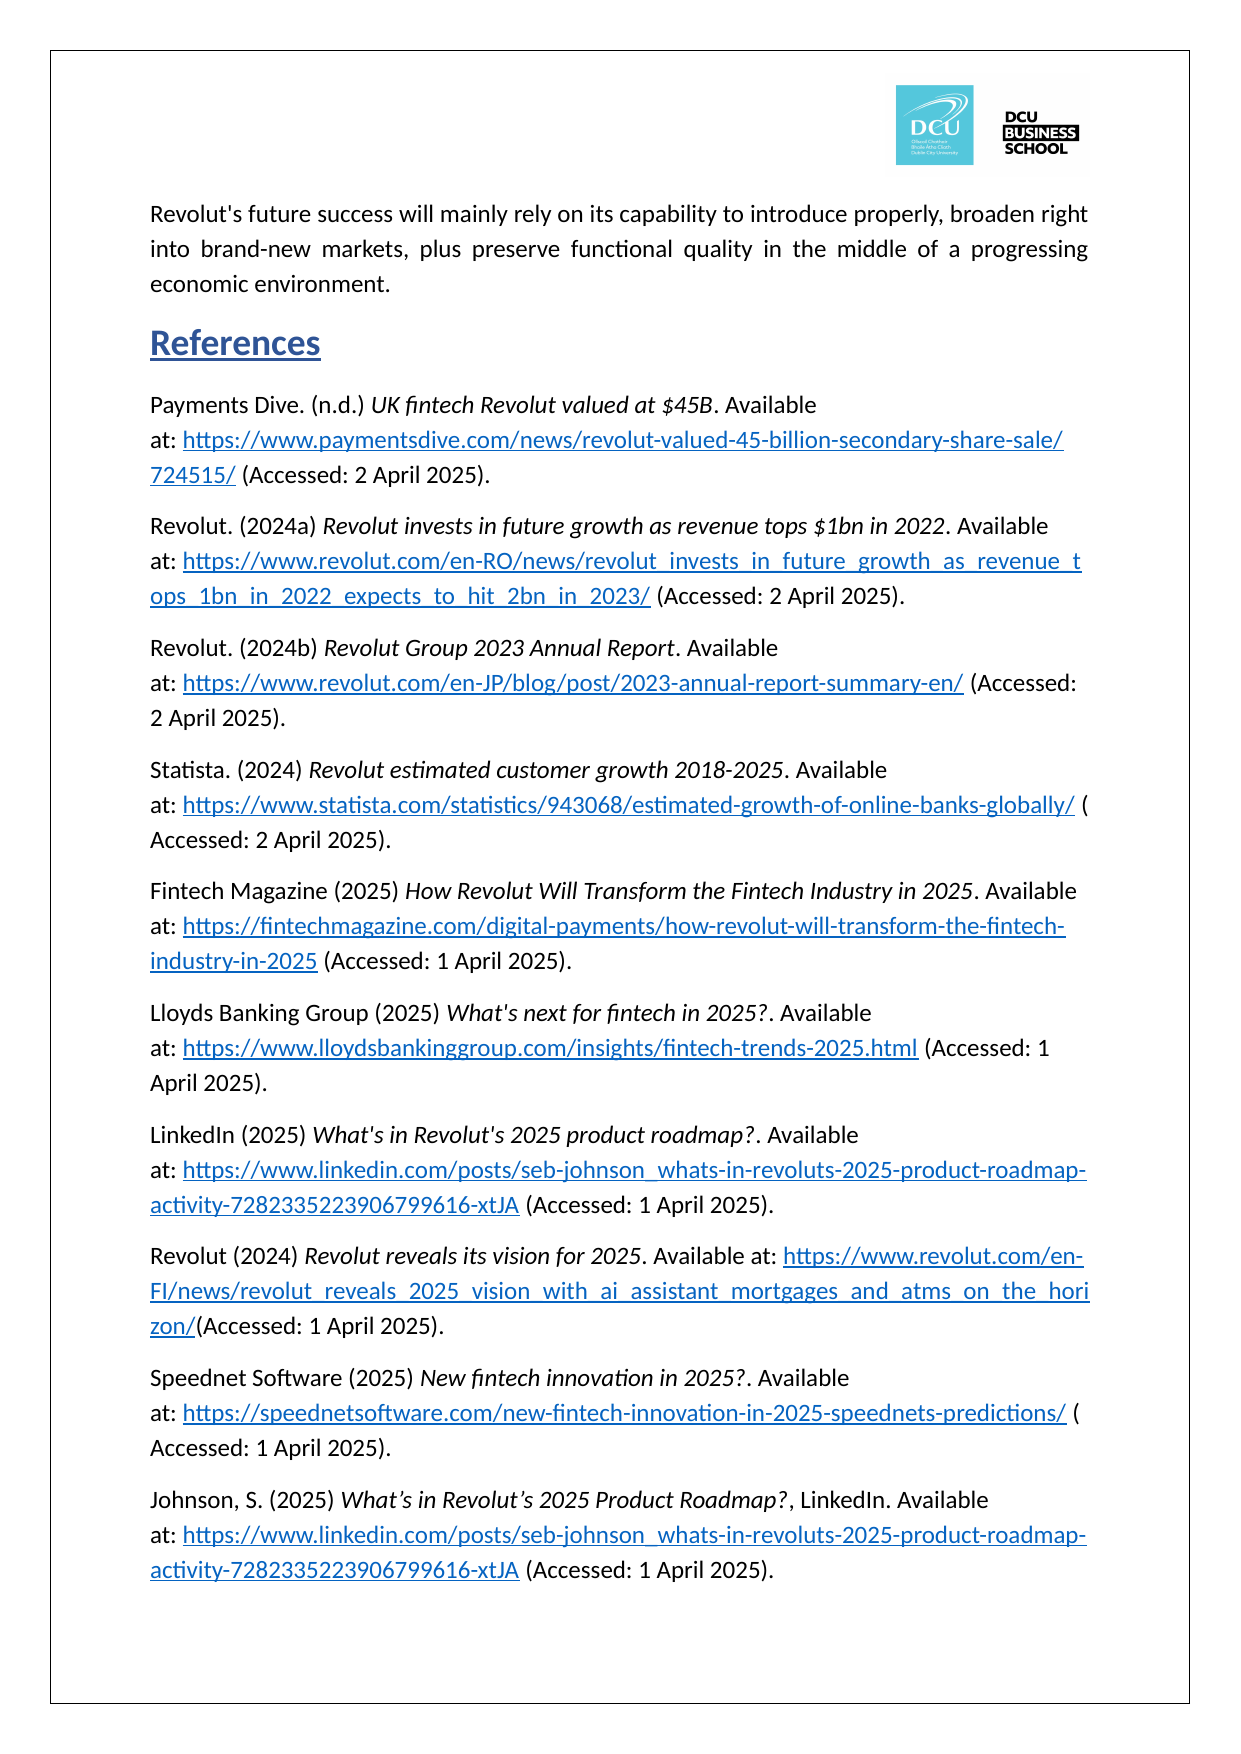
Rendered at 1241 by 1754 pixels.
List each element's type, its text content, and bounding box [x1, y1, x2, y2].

text Revolut. (2024a) Revolut invests in future growth as revenue tops $1bn in 2022. Available at: https://www.revolut.com/en-RO/news/revolut_invests_in_future_growth_as_revenue_tops_1bn_in_2022_expects_to_hit_2bn_in_2023/ (Accessed: 2 April 2025). [150, 510, 1090, 611]
text Revolut (2024) Revolut reveals its vision for 2025. Available at: https://www.revolut.com/en-FI/news/revolut_reveals_2025_vision_with_ai_assistant_mortgages_and_atms_on_the_horizon/(Accessed: 1 April 2025). [150, 1240, 1090, 1301]
text Johnson, S. (2025) What’s in Revolut’s 2025 Product Roadmap?, LinkedIn. Available at: https://www.linkedin.com/posts/seb-johnson_whats-in-revoluts-2025-product-roadmap-activity-7282335223906799616-xtJA (Accessed: 1 April 2025). [150, 1484, 1090, 1584]
text Lloyds Banking Group (2025) What's next for fintech in 2025?. Available at: https://www.lloydsbankinggroup.com/insights/fintech-trends-2025.html (Accessed: 1 April 2025). [150, 997, 1090, 1098]
text LinkedIn (2025) What's in Revolut's 2025 product roadmap?. Available at: https://www.linkedin.com/posts/seb-johnson_whats-in-revoluts-2025-product-roadmap-activity-7282335223906799616-xtJA (Accessed: 1 April 2025). [150, 1119, 1090, 1219]
text Speednet Software (2025) New fintech innovation in 2025?. Available at: https://speednetsoftware.com/new-fintech-innovation-in-2025-speednets-predictions/ (Accessed: 1 April 2025). [150, 1362, 1090, 1463]
text Revolut. (2024b) Revolut Group 2023 Annual Report. Available at: https://www.revolut.com/en-JP/blog/post/2023-annual-report-summary-en/ (Accessed: 2 April 2025). [150, 632, 1090, 733]
text Fintech Magazine (2025) How Revolut Will Transform the Fintech Industry in 2025. Available at: https://fintechmagazine.com/digital-payments/how-revolut-will-transform-the-fintech-industry-in-2025 (Accessed: 1 April 2025). [150, 875, 1090, 976]
text Revolut's future success will mainly rely on its capability to introduce properly, broaden right into brand-new markets, plus preserve functional quality in the middle of a progressing economic environment. [150, 198, 1090, 298]
text Statista. (2024) Revolut estimated customer growth 2018-2025. Available at: https://www.statista.com/statistics/943068/estimated-growth-of-online-banks-globally/ (Accessed: 2 April 2025). [150, 754, 1090, 854]
text Payments Dive. (n.d.) UK fintech Revolut valued at $45B. Available at: https://www.paymentsdive.com/news/revolut-valued-45-billion-secondary-share-sale/724515/ (Accessed: 2 April 2025). [150, 389, 1090, 489]
subtitle References [150, 319, 1090, 365]
picture [885, 73, 1091, 177]
text Revolut (2024) Revolut reveals its vision for 2025. Available at: https://www.revolut.com/en-FI/news/revolut_reveals_2025_vision_with_ai_assistant_mortgages_and_atms_on_the_horizon/(Accessed: 1 April 2025). [150, 1303, 1090, 1341]
